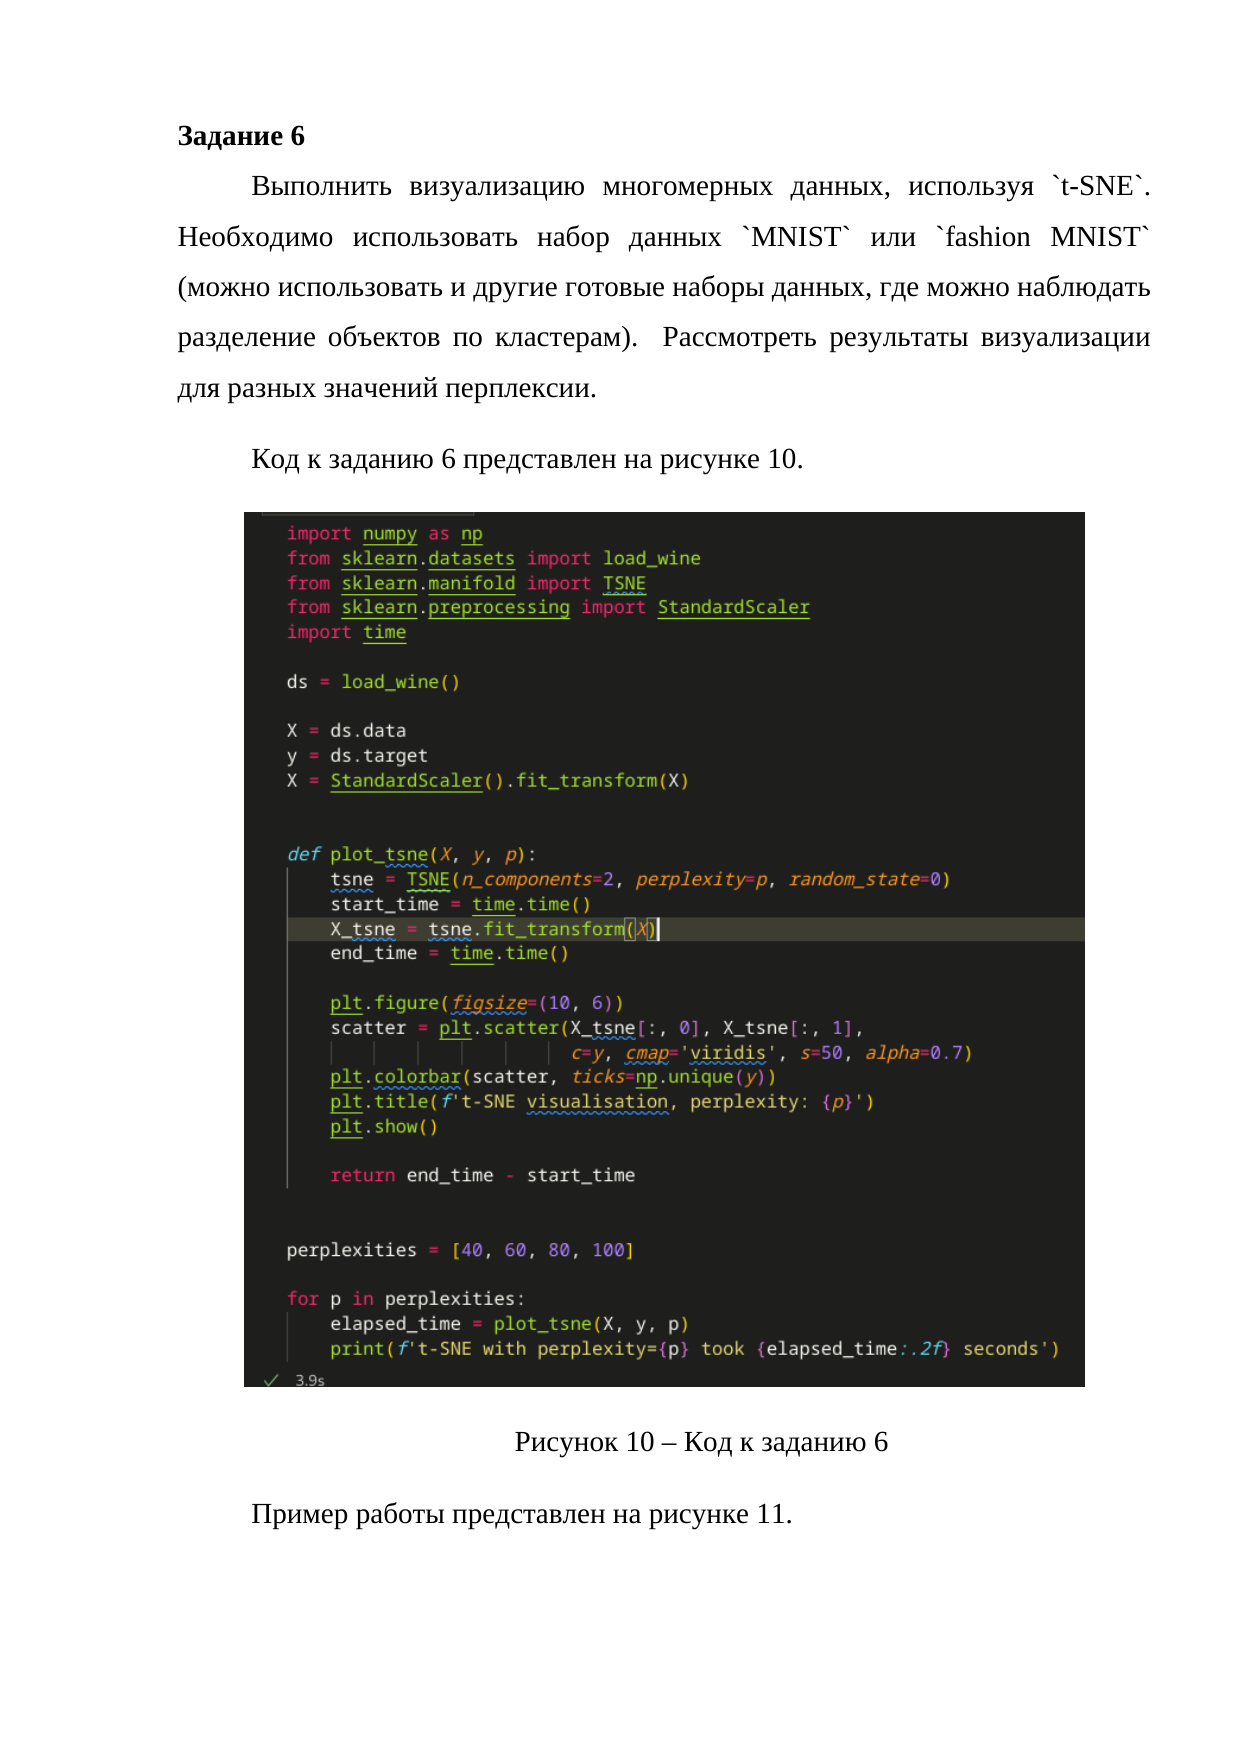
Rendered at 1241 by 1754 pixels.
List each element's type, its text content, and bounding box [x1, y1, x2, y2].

picture [244, 512, 1085, 1387]
text Выполнить визуализацию многомерных данных, используя `t-SNE`. Необходимо использовать набор данных `MNIST` или `fashion MNIST` (можно использовать и другие готовые наборы данных, где можно наблюдать разделение объектов по кластерам). Рассмотреть результаты визуализации для разных значений перплексии. [177, 168, 1152, 403]
text Пример работы представлен на рисунке 11. [177, 1496, 1152, 1529]
text Задание 6 [177, 118, 1152, 152]
text Рисунок 10 – Код к заданию 6 [177, 1424, 1152, 1458]
text Код к заданию 6 представлен на рисунке 10. [177, 441, 1152, 474]
